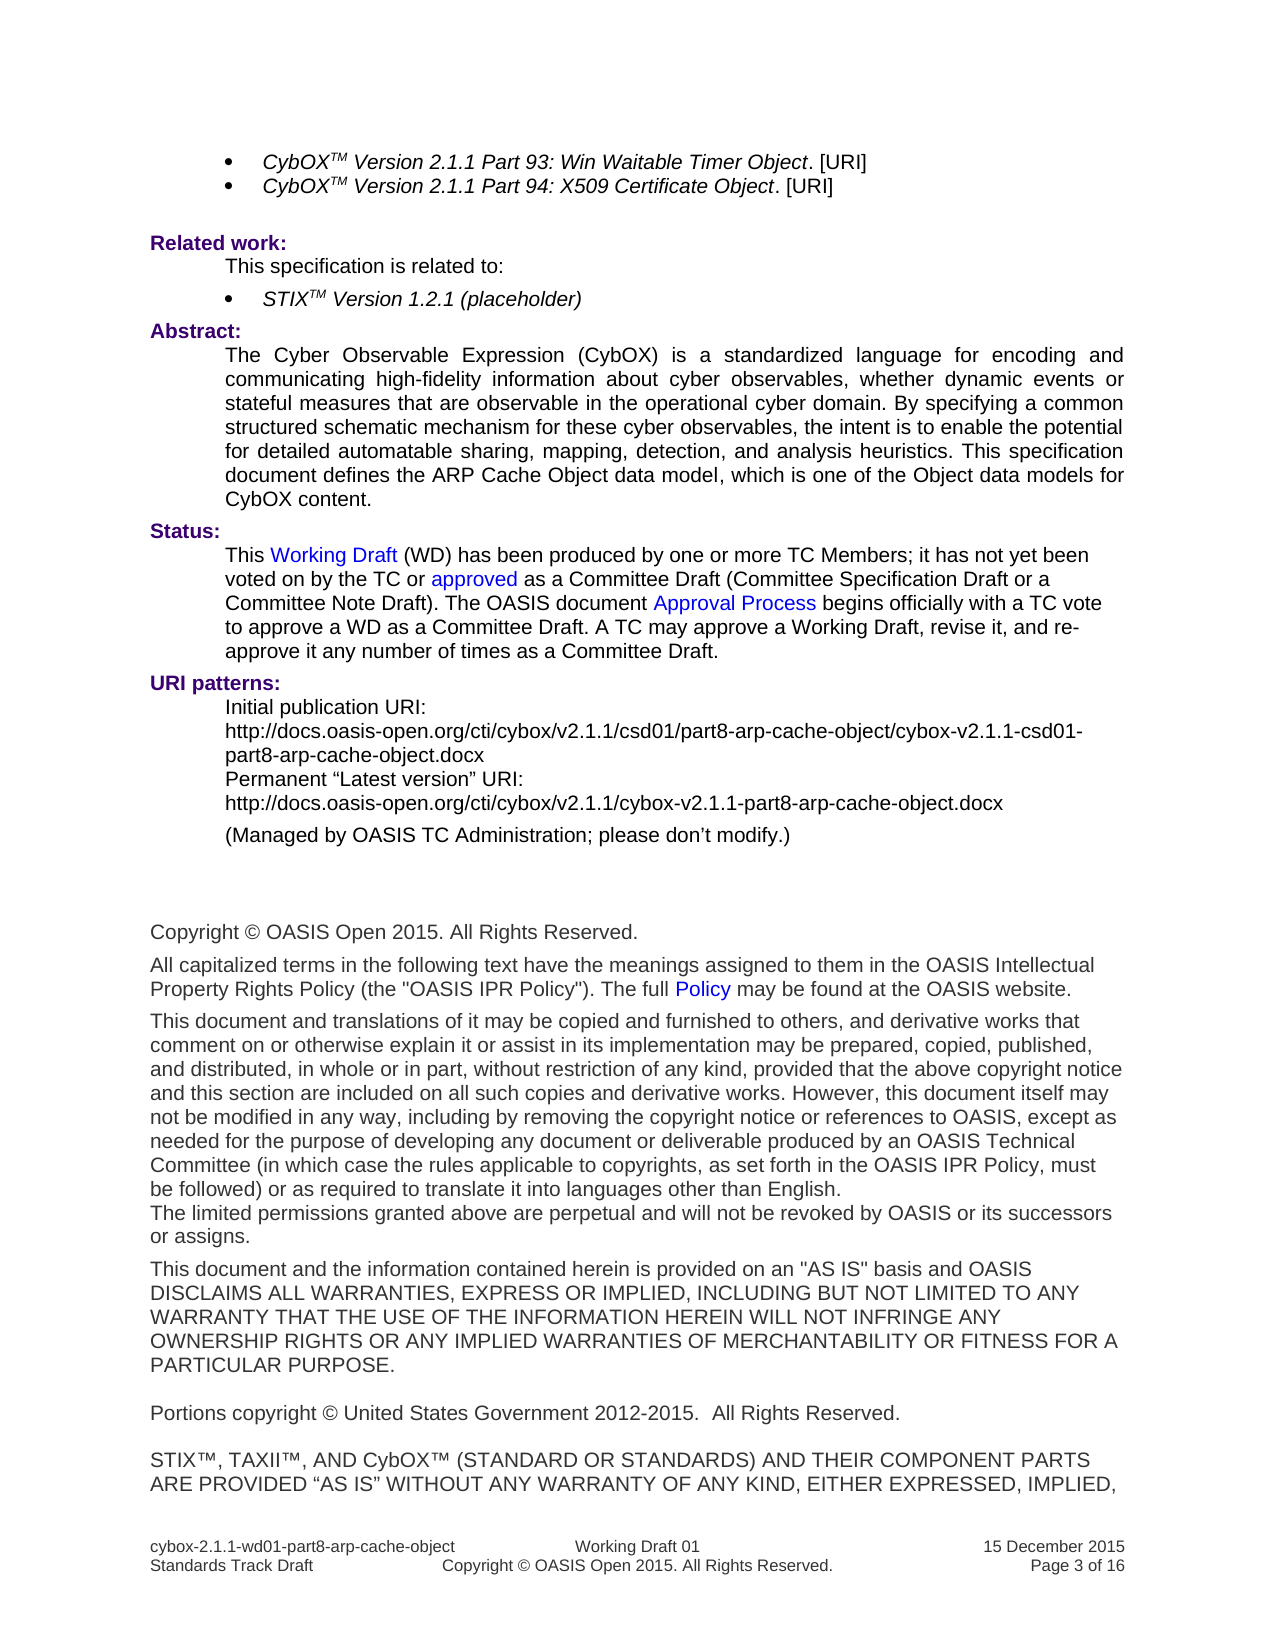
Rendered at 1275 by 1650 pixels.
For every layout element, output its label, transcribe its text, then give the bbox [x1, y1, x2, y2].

list STIXTM Version 1.2.1 (placeholder) [225, 287, 1125, 311]
title URI patterns: [150, 671, 1125, 695]
text This Working Draft (WD) has been produced by one or more TC Members; it has not yet been voted on by the TC or approved as a Committee Draft (Committee Specification Draft or a Committee Note Draft). The OASIS document Approval Process begins officially with a TC vote to approve a WD as a Committee Draft. A TC may approve a Working Draft, revise it, and re-approve it any number of times as a Committee Draft. [225, 543, 1125, 663]
text (Managed by OASIS TC Administration; please don’t modify.) [225, 823, 1125, 847]
text The Cyber Observable Expression (CybOX) is a standardized language for encoding and communicating high-fidelity information about cyber observables, whether dynamic events or stateful measures that are observable in the operational cyber domain. By specifying a common structured schematic mechanism for these cyber observables, the intent is to enable the potential for detailed automatable sharing, mapping, detection, and analysis heuristics. This specification document defines the ARP Cache Object data model, which is one of the Object data models for CybOX content. [225, 343, 1125, 511]
title Abstract: [150, 319, 1125, 343]
title This specification is related to: [225, 254, 1125, 278]
text This document and the information contained herein is provided on an "AS IS" basis and OASIS DISCLAIMS ALL WARRANTIES, EXPRESS OR IMPLIED, INCLUDING BUT NOT LIMITED TO ANY WARRANTY THAT THE USE OF THE INFORMATION HEREIN WILL NOT INFRINGE ANY OWNERSHIP RIGHTS OR ANY IMPLIED WARRANTIES OF MERCHANTABILITY OR FITNESS FOR A PARTICULAR PURPOSE. [150, 1257, 1125, 1376]
title Status: [150, 519, 1125, 543]
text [150, 1400, 1125, 1496]
list CybOXTM Version 2.1.1 Part 94: X509 Certificate Object. [URI] [225, 174, 1125, 198]
title Initial publication URI: http://docs.oasis-open.org/cti/cybox/v2.1.1/csd01/part8-arp-cache-object/cybox-v2.1.1-csd01-part8-arp-cache-object.docx [225, 695, 1125, 767]
text This document and translations of it may be copied and furnished to others, and derivative works that comment on or otherwise explain it or assist in its implementation may be prepared, copied, published, and distributed, in whole or in part, without restriction of any kind, provided that the above copyright notice and this section are included on all such copies and derivative works. However, this document itself may not be modified in any way, including by removing the copyright notice or references to OASIS, except as needed for the purpose of developing any document or deliverable produced by an OASIS Technical Committee (in which case the rules applicable to copyrights, as set forth in the OASIS IPR Policy, must be followed) or as required to translate it into languages other than English. [150, 1009, 1125, 1200]
text Copyright © OASIS Open 2015. All Rights Reserved. [150, 920, 1125, 944]
text All capitalized terms in the following text have the meanings assigned to them in the OASIS Intellectual Property Rights Policy (the "OASIS IPR Policy"). The full Policy may be found at the OASIS website. [150, 952, 1125, 1000]
list CybOXTM Version 2.1.1 Part 93: Win Waitable Timer Object. [URI] [225, 150, 1125, 174]
title Related work: [150, 230, 1125, 254]
text The limited permissions granted above are perpetual and will not be revoked by OASIS or its successors or assigns. [150, 1200, 1125, 1248]
title Permanent “Latest version” URI: http://docs.oasis-open.org/cti/cybox/v2.1.1/cybox-v2.1.1-part8-arp-cache-object.docx [225, 767, 1125, 815]
